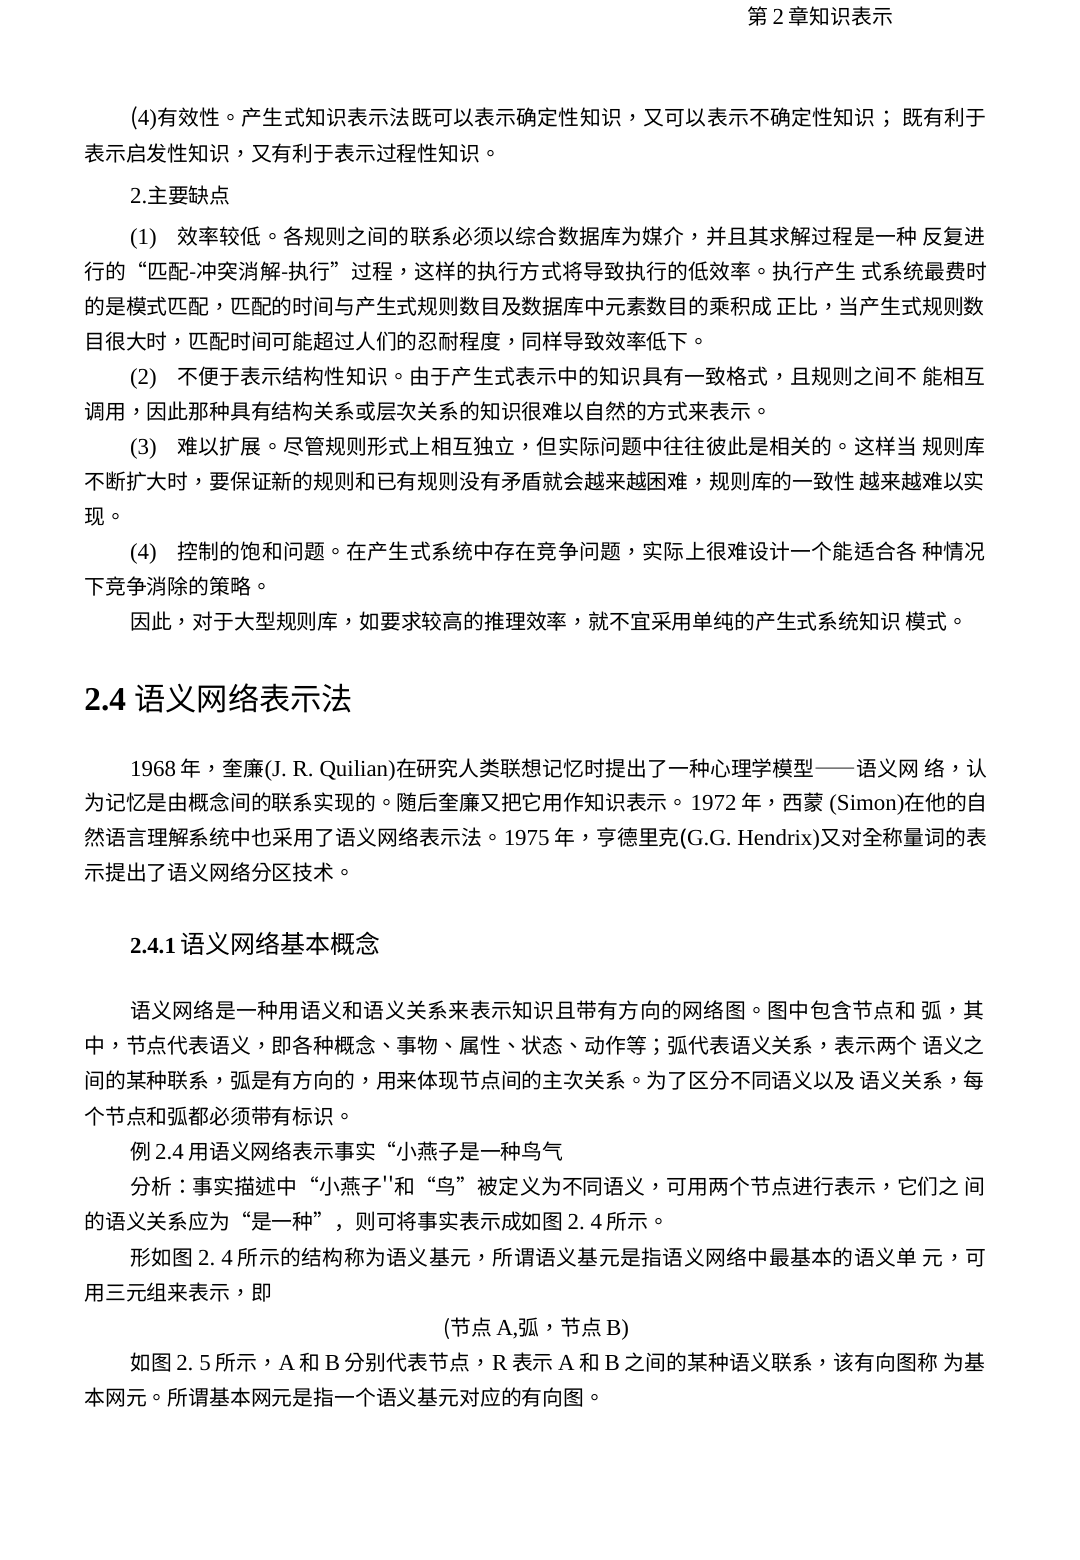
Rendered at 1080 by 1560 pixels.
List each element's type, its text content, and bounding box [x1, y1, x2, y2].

text (4)有效性。产生式知识表示法既可以表示确定性知识，又可以表示不确定性知识； 既有利于表示启发性知识，又有利于表示过程性知识。 [84, 97, 988, 169]
text 例2.4用语义网络表示事实“小燕子是一种鸟气 [84, 1131, 988, 1166]
subtitle 2.4.1语义网络基本概念 [84, 925, 988, 961]
text 如图2. 5所示，A和B分别代表节点，R表示A和B之间的某种语义联系，该有向图称 为基本网元。所谓基本网元是指一个语义基元对应的有向图。 [84, 1342, 988, 1413]
text 语义网络是一种用语义和语义关系来表示知识且带有方向的网络图。图中包含节点和 弧，其中，节点代表语义，即各种概念、事物、属性、状态、动作等；弧代表语义关系，表示两个 语义之间的某种联系，弧是有方向的，用来体现节点间的主次关系。为了区分不同语义以及 语义关系，每个节点和弧都必须带有标识。 [84, 990, 988, 1131]
list 控制的饱和问题。在产生式系统中存在竞争问题，实际上很难设计一个能适合各 种情况下竞争消除的策略。 [84, 531, 988, 601]
text 分析：事实描述中“小燕子''和“鸟”被定义为不同语义，可用两个节点进行表示，它们之 间的语义关系应为“是一种”，则可将事实表示成如图2. 4所示。 [84, 1166, 988, 1237]
text 2.主要缺点 [84, 175, 988, 210]
text 形如图2. 4所示的结构称为语义基元，所谓语义基元是指语义网络中最基本的语义单 元，可用三元组来表示，即 [84, 1237, 988, 1307]
text 因此，对于大型规则库，如要求较高的推理效率，就不宜采用单纯的产生式系统知识 模式。 [84, 601, 988, 636]
text (节点A,弧，节点B) [84, 1307, 988, 1342]
subtitle 2.4 语义网络表示法 [84, 674, 988, 719]
list 难以扩展。尽管规则形式上相互独立，但实际问题中往往彼此是相关的。这样当 规则库不断扩大时，要保证新的规则和已有规则没有矛盾就会越来越困难，规则库的一致性 越来越难以实现。 [84, 426, 988, 531]
list 不便于表示结构性知识。由于产生式表示中的知识具有一致格式，且规则之间不 能相互调用，因此那种具有结构关系或层次关系的知识很难以自然的方式来表示。 [84, 356, 988, 426]
text 1968年，奎廉(J. R. Quilian)在研究人类联想记忆时提出了一种心理学模型——语义网 络，认为记忆是由概念间的联系实现的。随后奎廉又把它用作知识表示。1972年，西蒙 (Simon)在他的自然语言理解系统中也采用了语义网络表示法。1975年，亨德里克(G.G. Hendrix)又对全称量词的表示提出了语义网络分区技术。 [84, 748, 988, 887]
list 效率较低。各规则之间的联系必须以综合数据库为媒介，并且其求解过程是一种 反复进行的“匹配-冲突消解-执行”过程，这样的执行方式将导致执行的低效率。执行产生 式系统最费时的是模式匹配，匹配的时间与产生式规则数目及数据库中元素数目的乘积成 正比，当产生式规则数目很大时，匹配时间可能超过人们的忍耐程度，同样导致效率低下。 [84, 216, 988, 356]
